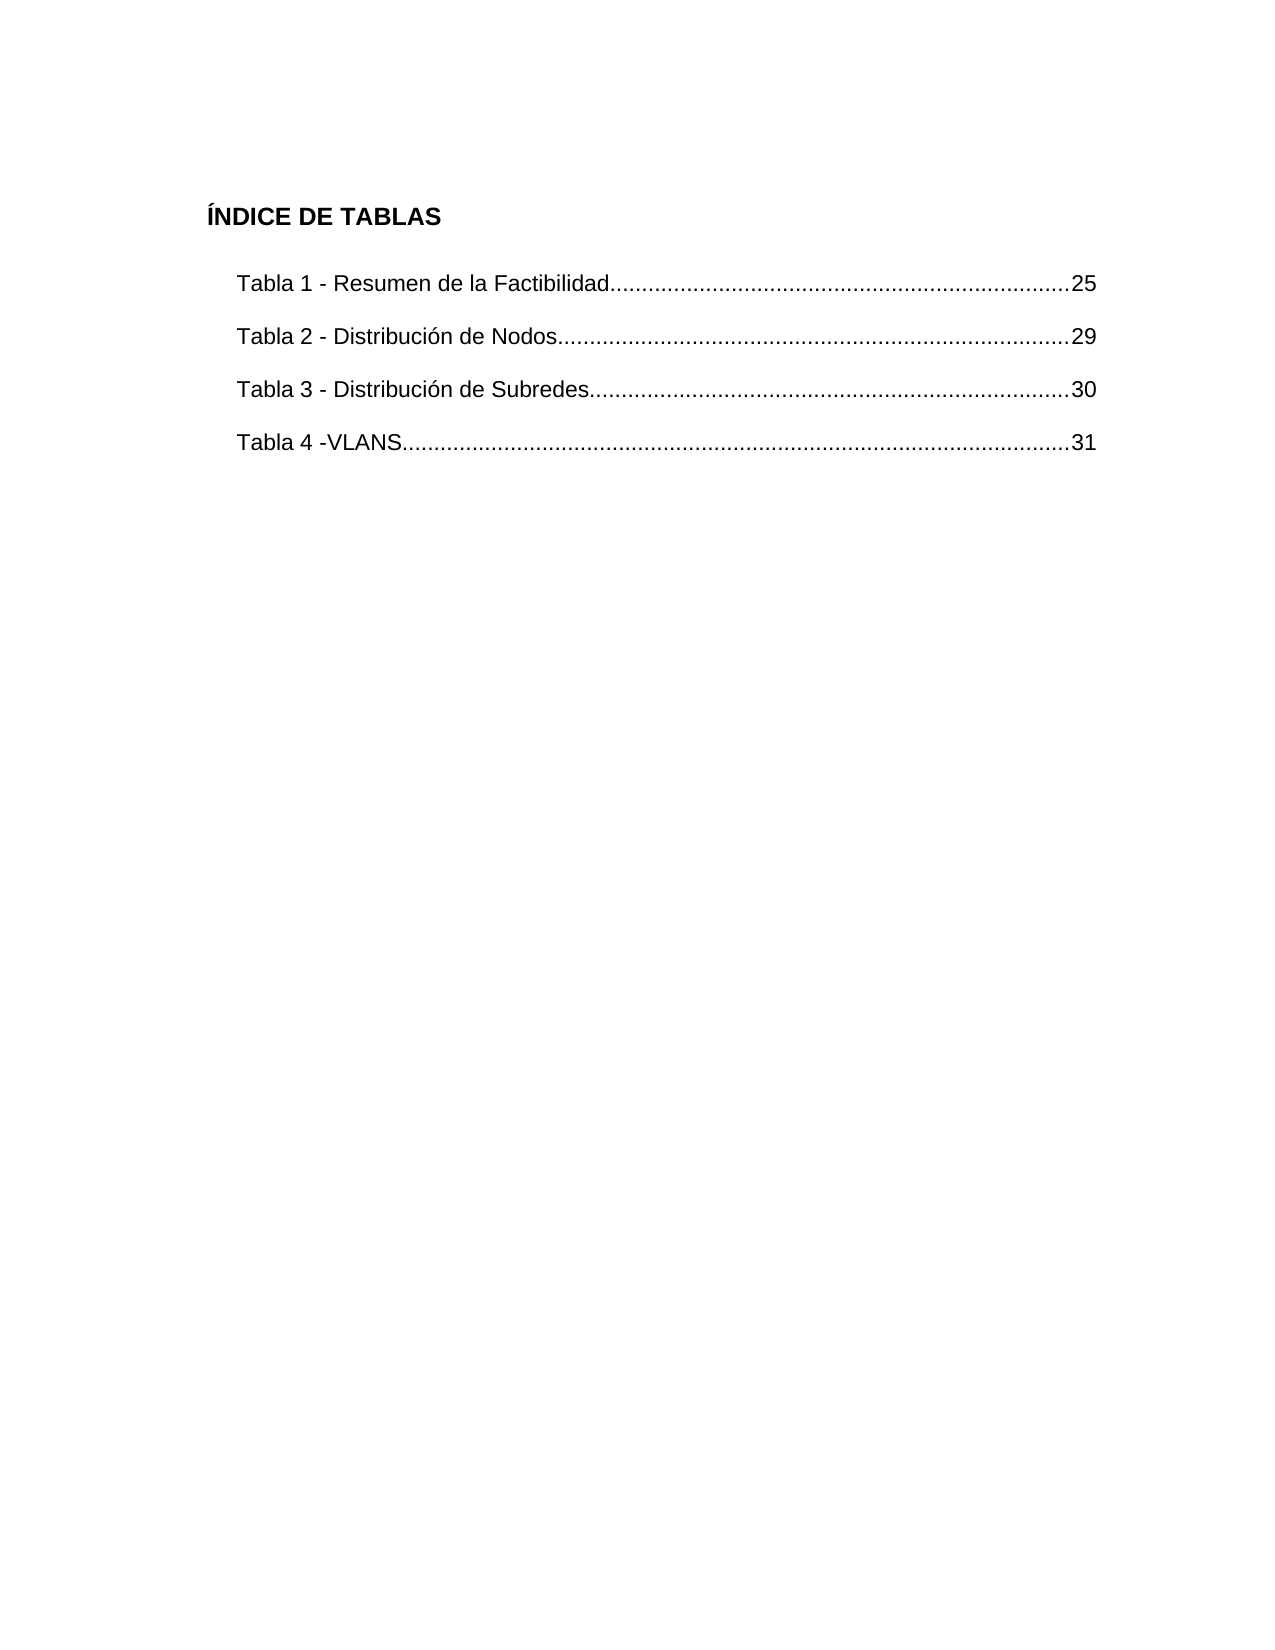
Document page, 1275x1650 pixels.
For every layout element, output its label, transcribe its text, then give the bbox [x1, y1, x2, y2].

text Tabla 2 - Distribución de Nodos 29 [207, 323, 1098, 349]
text Tabla 1 - Resumen de la Factibilidad 25 [207, 270, 1098, 297]
text Tabla 4 -VLANS 31 [207, 428, 1098, 455]
text ÍNDICE DE TABLAS [207, 202, 1098, 231]
text Tabla 3 - Distribución de Subredes 30 [207, 376, 1098, 402]
